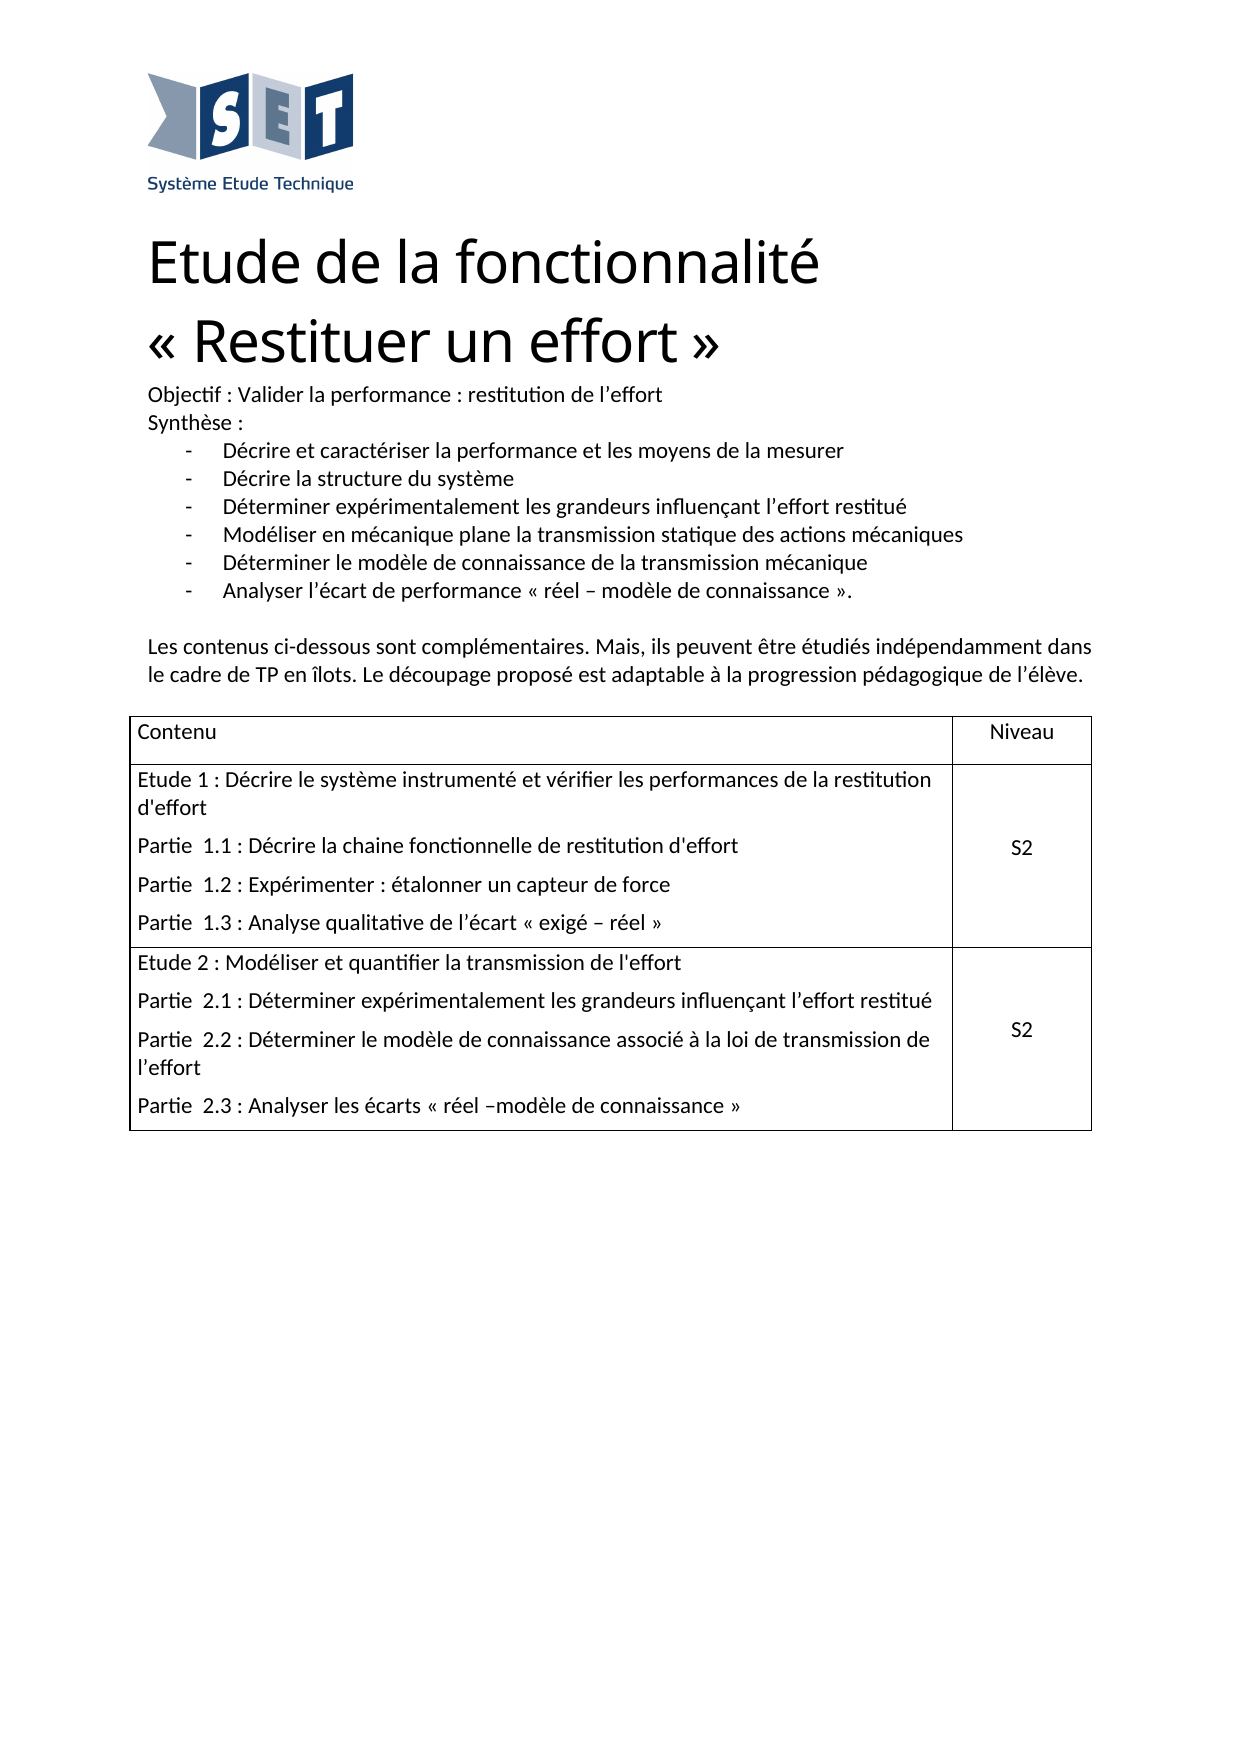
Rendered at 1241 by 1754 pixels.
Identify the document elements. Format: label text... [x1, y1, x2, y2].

list Analyser l’écart de performance « réel – modèle de connaissance ». [185, 576, 1093, 604]
table_header Niveau [953, 717, 1091, 764]
list Déterminer expérimentalement les grandeurs influençant l’effort restitué [185, 492, 1093, 520]
list Décrire la structure du système [185, 464, 1093, 492]
table_cell Etude 1 : Décrire le système instrumenté et vérifier les performances de la restitution d'effort Partie 1.1 : Décrire la chaine fonctionnelle de restitution d'effort Partie 1.2 : Expérimenter : étalonner un capteur de force Partie 1.3 : Analyse qualitative de l’écart « exigé – réel » [131, 765, 952, 947]
title Etude de la fonctionnalité « Restituer un effort » [148, 221, 1093, 380]
list Décrire et caractériser la performance et les moyens de la mesurer [185, 436, 1093, 464]
text Synthèse : [148, 408, 1093, 436]
table_cell S2 [953, 765, 1091, 947]
table_cell S2 [953, 948, 1091, 1130]
table_cell Etude 2 : Modéliser et quantifier la transmission de l'effort Partie 2.1 : Déterminer expérimentalement les grandeurs influençant l’effort restitué Partie 2.2 : Déterminer le modèle de connaissance associé à la loi de transmission de l’effort Partie 2.3 : Analyser les écarts « réel –modèle de connaissance » [131, 948, 952, 1130]
table_header Contenu [131, 717, 952, 764]
text Les contenus ci-dessous sont complémentaires. Mais, ils peuvent être étudiés indépendamment dans le cadre de TP en îlots. Le découpage proposé est adaptable à la progression pédagogique de l’élève. [148, 632, 1093, 688]
list Déterminer le modèle de connaissance de la transmission mécanique [185, 548, 1093, 576]
list Modéliser en mécanique plane la transmission statique des actions mécaniques [185, 520, 1093, 548]
picture [147, 73, 354, 193]
text Objectif : Valider la performance : restitution de l’effort [148, 380, 1093, 408]
